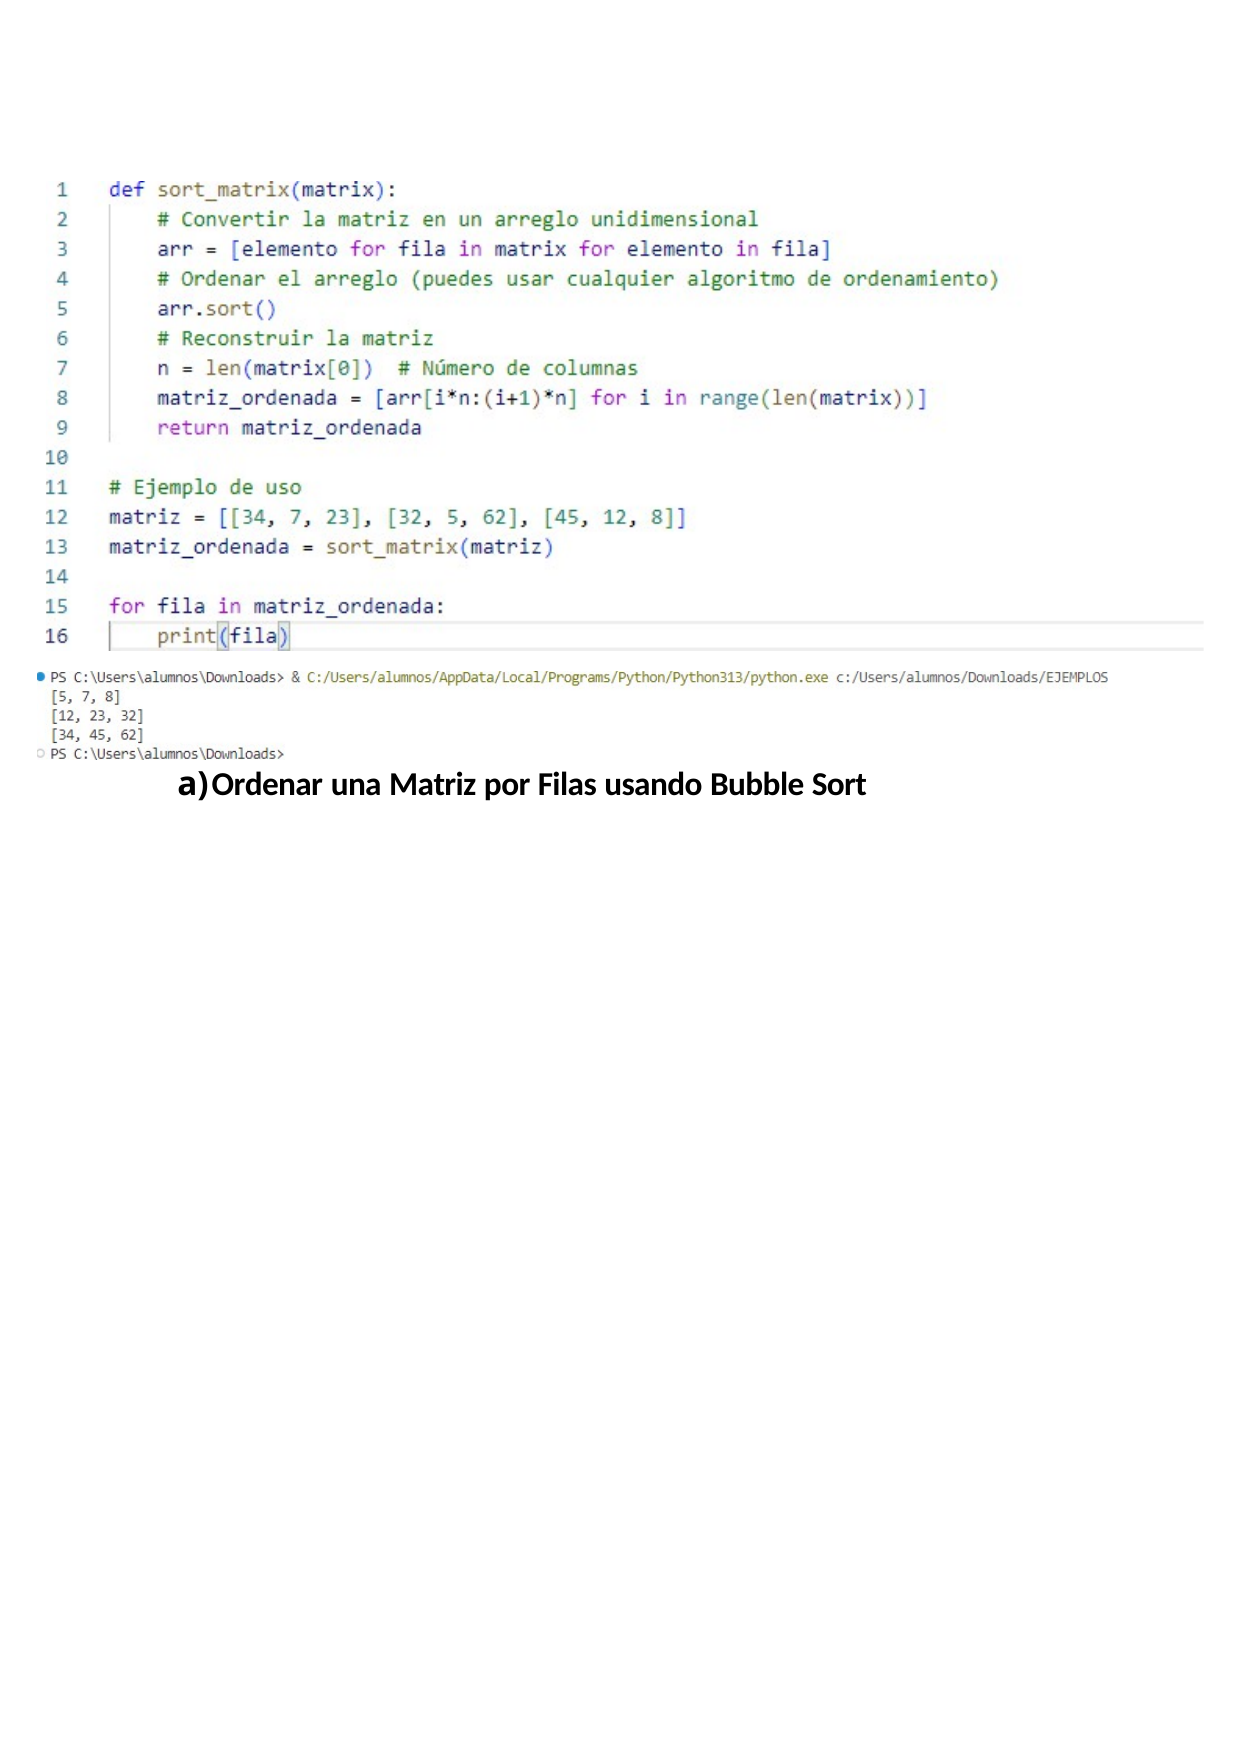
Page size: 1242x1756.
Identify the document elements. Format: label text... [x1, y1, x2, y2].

picture [45, 181, 177, 651]
picture [37, 671, 177, 760]
list Ordenar una Matriz por Filas usando Bubble Sort [177, 137, 1242, 805]
